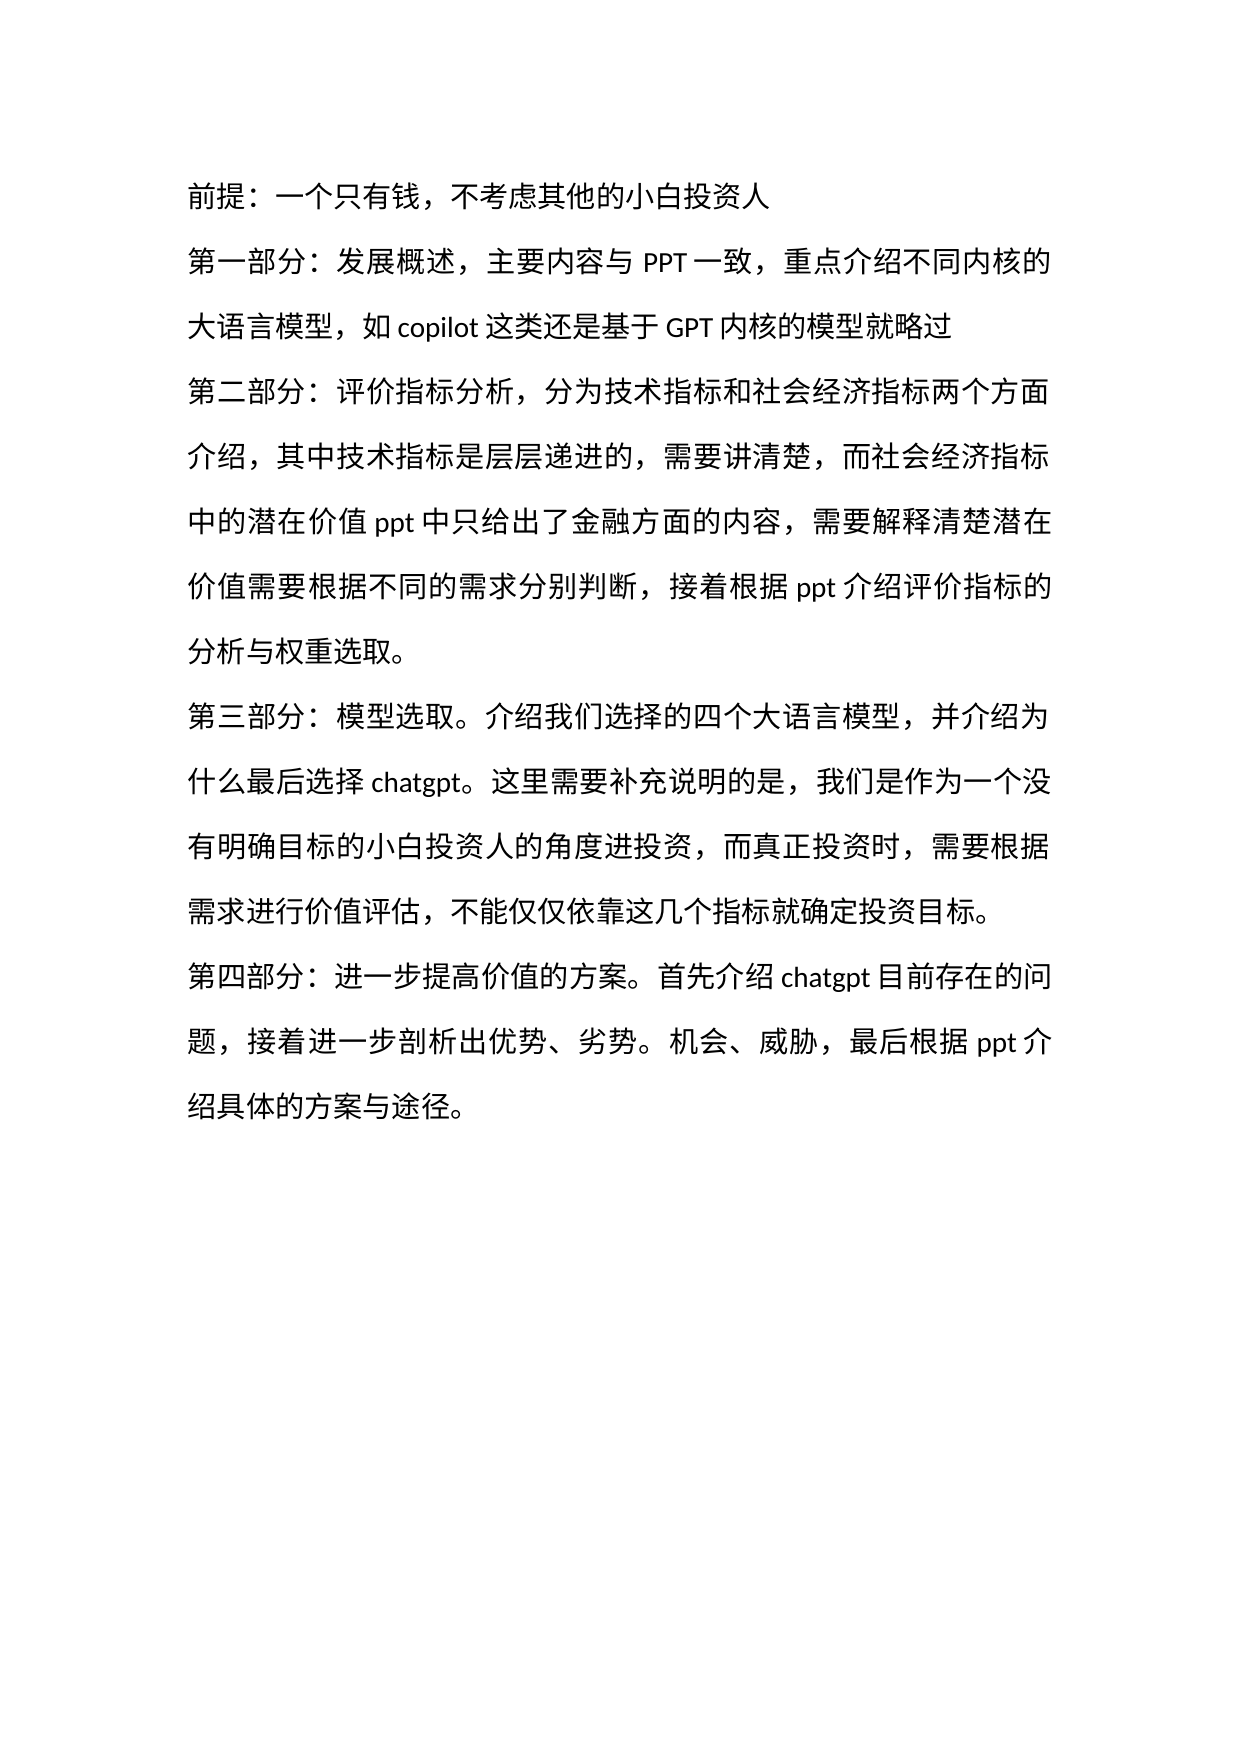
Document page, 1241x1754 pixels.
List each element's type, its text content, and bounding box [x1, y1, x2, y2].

text 前提：一个只有钱，不考虑其他的小白投资人 [187, 162, 1053, 227]
text 第三部分：模型选取。介绍我们选择的四个大语言模型，并介绍为什么最后选择chatgpt。这里需要补充说明的是，我们是作为一个没有明确目标的小白投资人的角度进投资，而真正投资时，需要根据需求进行价值评估，不能仅仅依靠这几个指标就确定投资目标。 [187, 682, 1053, 942]
text 第四部分：进一步提高价值的方案。首先介绍chatgpt目前存在的问题，接着进一步剖析出优势、劣势。机会、威胁，最后根据ppt介绍具体的方案与途径。 [187, 942, 1053, 1137]
text 第二部分：评价指标分析，分为技术指标和社会经济指标两个方面介绍，其中技术指标是层层递进的，需要讲清楚，而社会经济指标中的潜在价值ppt中只给出了金融方面的内容，需要解释清楚潜在价值需要根据不同的需求分别判断，接着根据ppt介绍评价指标的分析与权重选取。 [187, 357, 1053, 682]
text 第一部分：发展概述，主要内容与PPT一致，重点介绍不同内核的大语言模型，如copilot这类还是基于GPT内核的模型就略过 [187, 227, 1053, 357]
